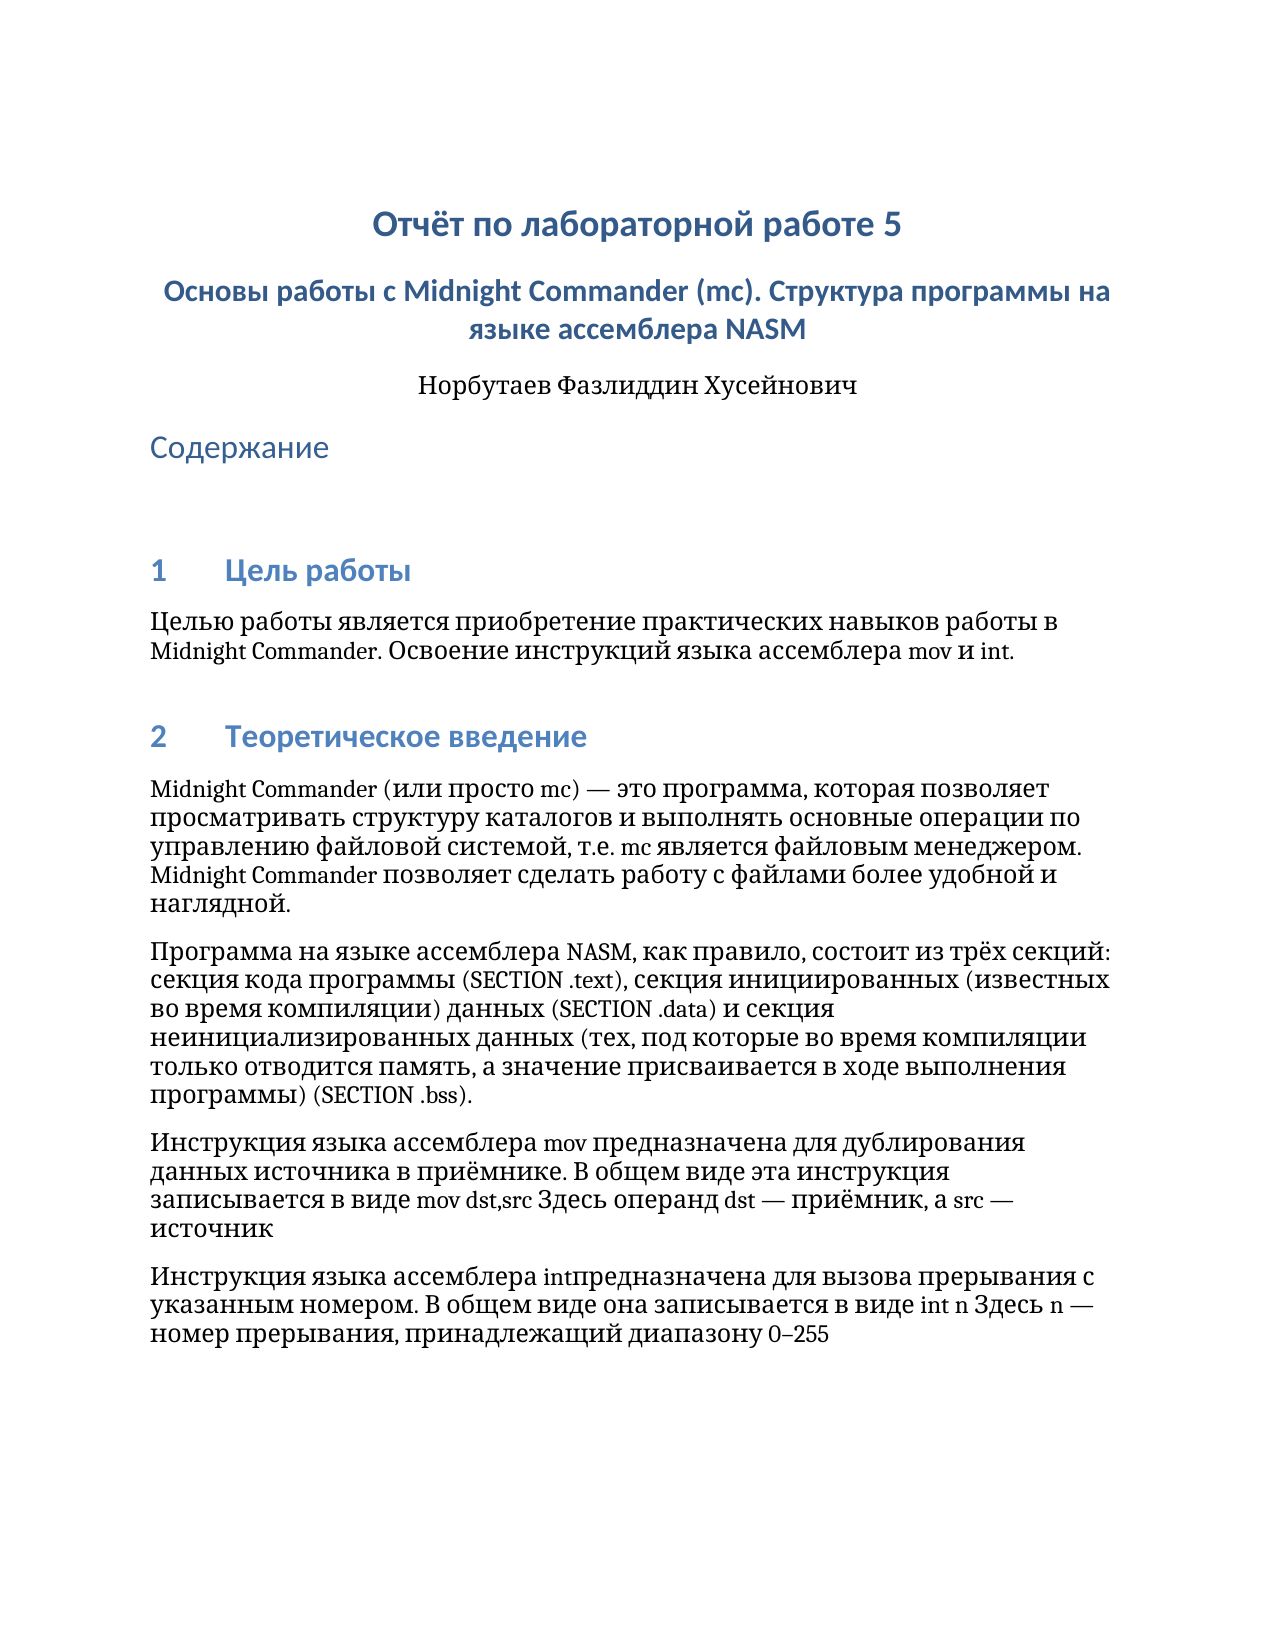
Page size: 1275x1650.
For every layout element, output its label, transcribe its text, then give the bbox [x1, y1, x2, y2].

text Инструкция языка ассемблера intпредназначена для вызова прерывания с указанным номером. В общем виде она записывается в виде int n Здесь n — номер прерывания, принадлежащий диапазону 0–255 [150, 1262, 1125, 1349]
subtitle 1 Цель работы [150, 548, 1125, 589]
text Инструкция языка ассемблера mov предназначена для дублирования данных источника в приёмнике. В общем виде эта инструкция записывается в виде mov dst,src Здесь операнд dst — приёмник, а src — источник [150, 1129, 1125, 1244]
subtitle 2 Теоретическое введение [150, 716, 1125, 756]
text Норбутаев Фазлиддин Хусейнович [150, 372, 1125, 401]
text Midnight Commander (или просто mc) — это программа, которая позволяет просматривать структуру каталогов и выполнять основные операции по управлению файловой системой, т.е. mc является файловым менеджером. Midnight Commander позволяет сделать работу с файлами более удобной и наглядной. [150, 775, 1125, 919]
text Программа на языке ассемблера NASM, как правило, состоит из трёх секций: секция кода программы (SECTION .text), секция инициированных (известных во время компиляции) данных (SECTION .data) и секция неинициализированных данных (тех, под которые во время компиляции только отводится память, а значение присваивается в ходе выполнения программы) (SECTION .bss). [150, 937, 1125, 1110]
title Отчёт по лабораторной работе 5 [150, 200, 1125, 246]
subtitle Основы работы с Midnight Commander (mc). Структура программы на языке ассемблера NASM [150, 271, 1125, 347]
text Целью работы является приобретение практических навыков работы в Midnight Commander. Освоение инструкций языка ассемблера mov и int. [150, 608, 1125, 666]
